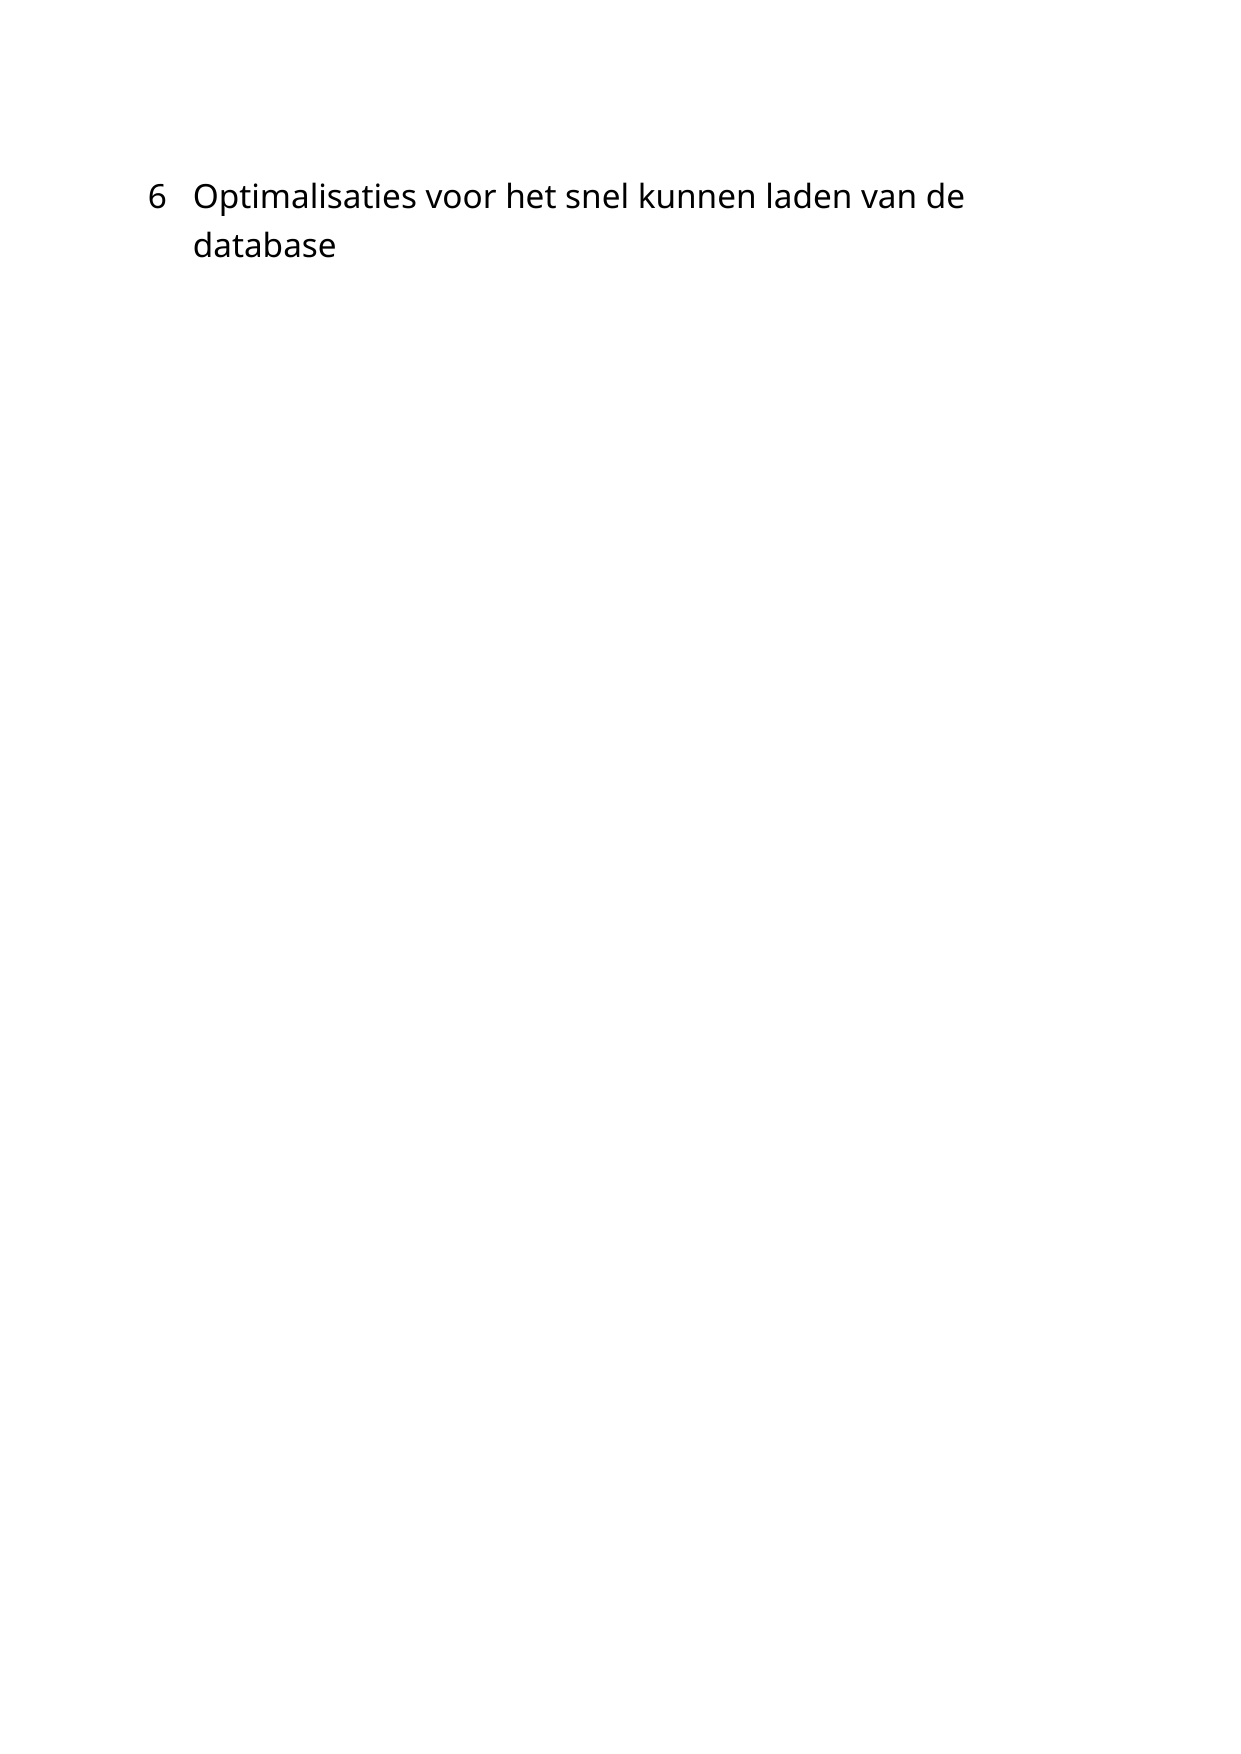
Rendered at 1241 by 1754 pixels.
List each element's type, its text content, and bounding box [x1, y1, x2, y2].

subtitle Optimalisaties voor het snel kunnen laden van de database [148, 173, 1093, 267]
